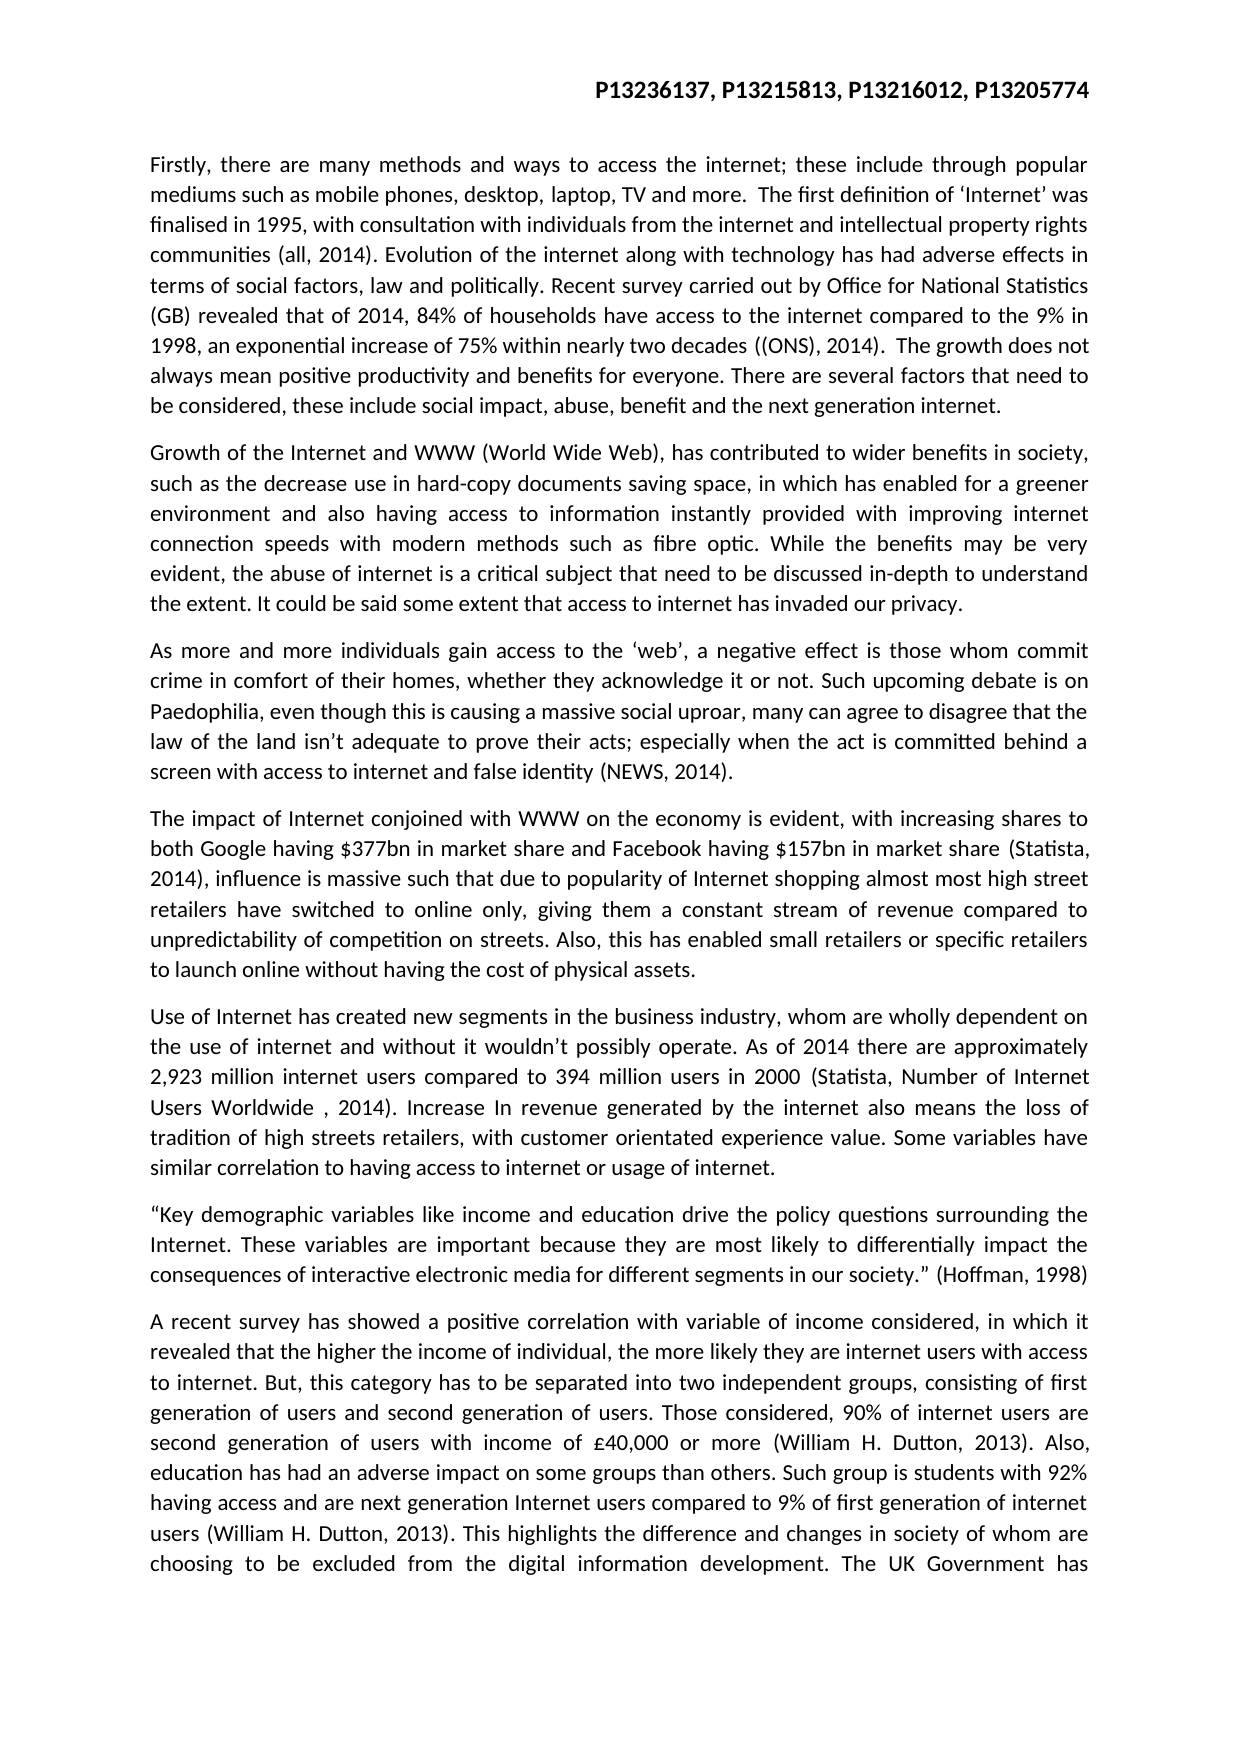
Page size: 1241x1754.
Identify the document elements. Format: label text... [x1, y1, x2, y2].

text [150, 1307, 1090, 1577]
text Firstly, there are many methods and ways to access the internet; these include through popular mediums such as mobile phones, desktop, laptop, TV and more. The first definition of ‘Internet’ was finalised in 1995, with consultation with individuals from the internet and intellectual property rights communities. Evolution of the internet along with technology has had adverse effects in terms of social factors, law and politically. Recent survey carried out by Office for National Statistics (GB) revealed that of 2014, 84% of households have access to the internet compared to the 9% in 1998, an exponential increase of 75% within nearly two decades. The growth does not always mean positive productivity and benefits for everyone. There are several factors that need to be considered, these include social impact, abuse, benefit and the next generation internet. [150, 150, 1090, 420]
text As more and more individuals gain access to the ‘web’, a negative effect is those whom commit crime in comfort of their homes, whether they acknowledge it or not. Such upcoming debate is on Paedophilia, even though this is causing a massive social uproar, many can agree to disagree that the law of the land isn’t adequate to prove their acts; especially when the act is committed behind a screen with access to internet and false identity. [150, 636, 1090, 785]
text Growth of the Internet and WWW (World Wide Web), has contributed to wider benefits in society, such as the decrease use in hard-copy documents saving space, in which has enabled for a greener environment and also having access to information instantly provided with improving internet connection speeds with modern methods such as fibre optic. While the benefits may be very evident, the abuse of internet is a critical subject that need to be discussed in-depth to understand the extent. It could be said some extent that access to internet has invaded our privacy. [150, 438, 1090, 618]
text The impact of Internet conjoined with WWW on the economy is evident, with increasing shares to both Google having $377bn in market share and Facebook having $157bn in market share , influence is massive such that due to popularity of Internet shopping almost most high street retailers have switched to online only, giving them a constant stream of revenue compared to unpredictability of competition on streets. Also, this has enabled small retailers or specific retailers to launch online without having the cost of physical assets. [150, 804, 1090, 983]
text Use of Internet has created new segments in the business industry, whom are wholly dependent on the use of internet and without it wouldn’t possibly operate. As of 2014 there are approximately 2,923 million internet users compared to 394 million users in 2000. Increase In revenue generated by the internet also means the loss of tradition of high streets retailers, with customer orientated experience value. Some variables have similar correlation to having access to internet or usage of internet. [150, 1002, 1090, 1181]
text “Key demographic variables like income and education drive the policy questions surrounding the Internet. These variables are important because they are most likely to differentially impact the consequences of interactive electronic media for different segments in our society.” [150, 1200, 1090, 1288]
